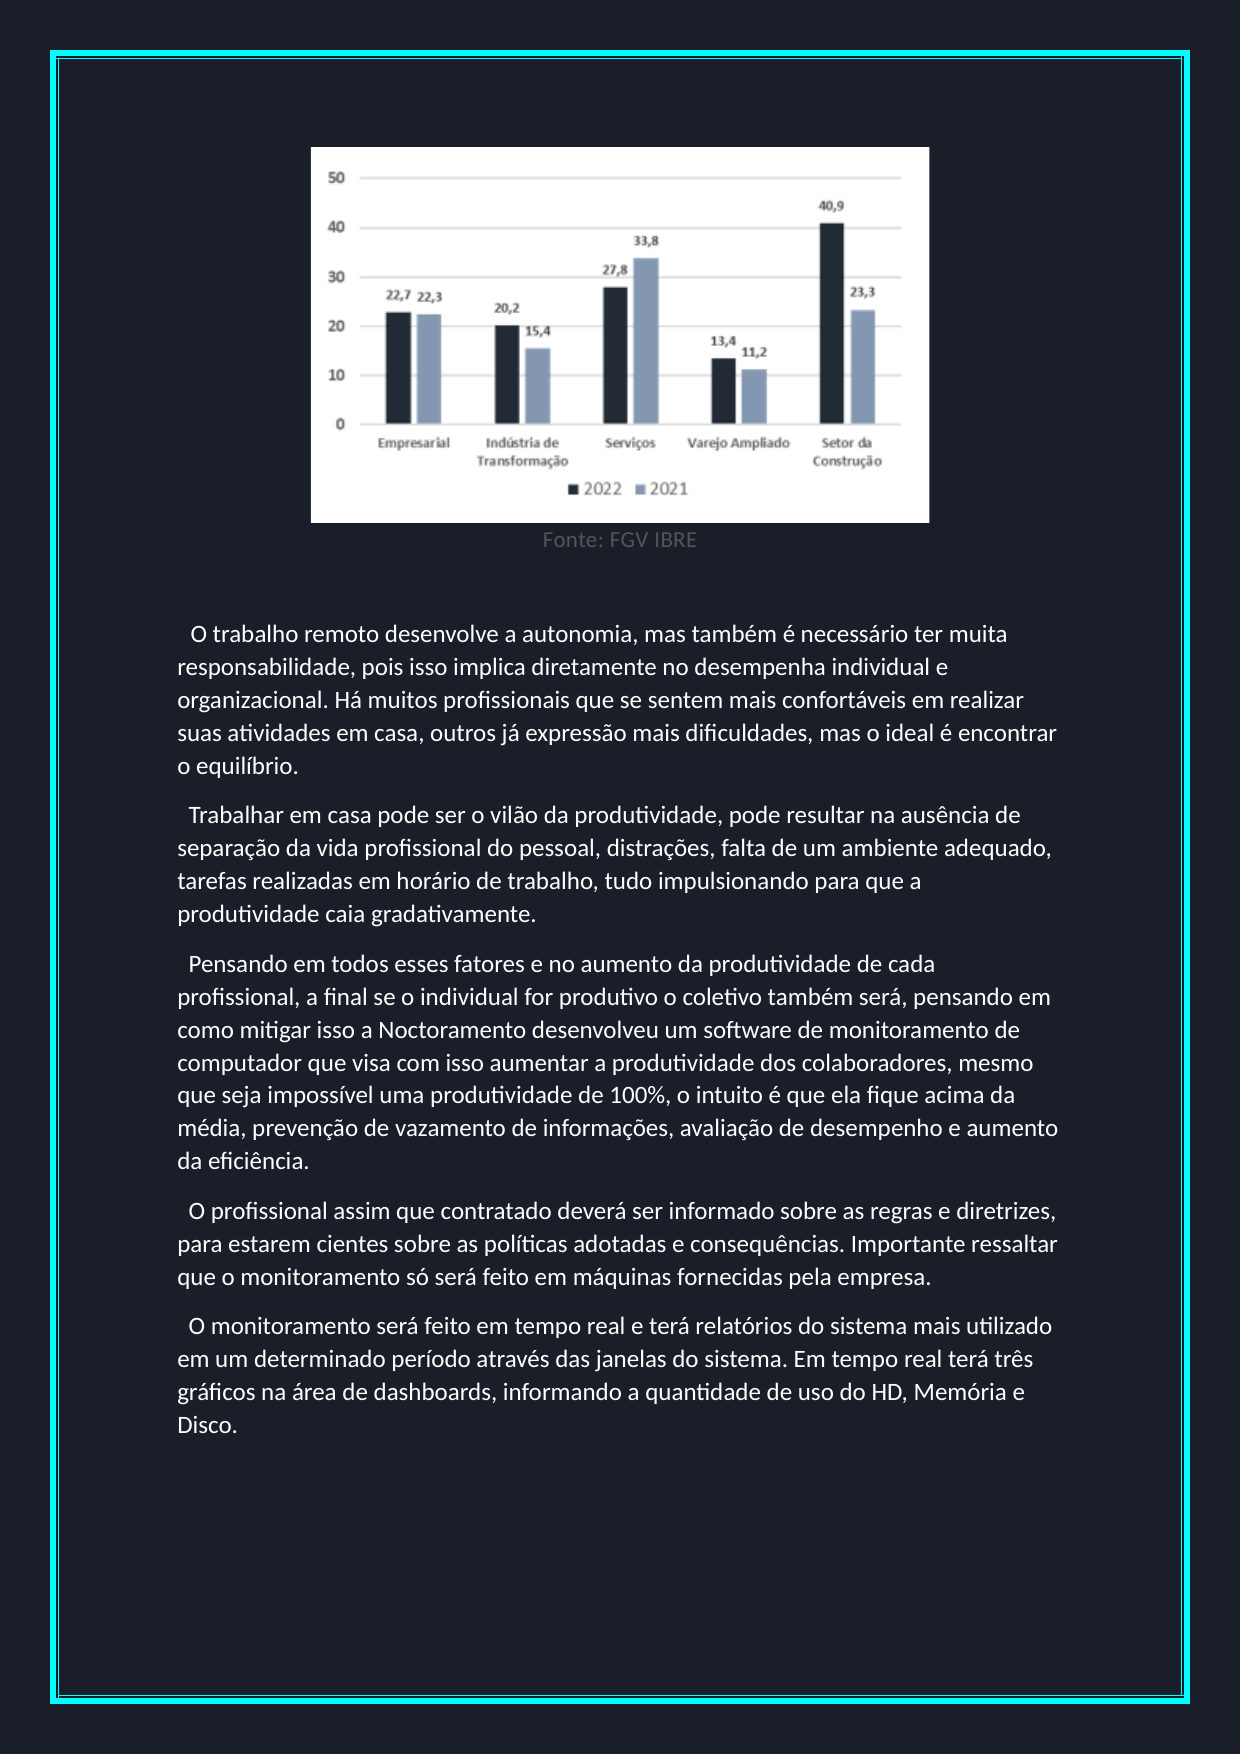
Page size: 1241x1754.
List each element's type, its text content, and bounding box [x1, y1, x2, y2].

text O profissional assim que contratado deverá ser informado sobre as regras e diretrizes, para estarem cientes sobre as políticas adotadas e consequências. Importante ressaltar que o monitoramento só será feito em máquinas fornecidas pela empresa. [177, 1195, 1063, 1291]
text Pensando em todos esses fatores e no aumento da produtividade de cada profissional, a final se o individual for produtivo o coletivo também será, pensando em como mitigar isso a Noctoramento desenvolveu um software de monitoramento de computador que visa com isso aumentar a produtividade dos colaboradores, mesmo que seja impossível uma produtividade de 100%, o intuito é que ela fique acima da média, prevenção de vazamento de informações, avaliação de desempenho e aumento da eficiência. [177, 948, 1063, 1176]
text O monitoramento será feito em tempo real e terá relatórios do sistema mais utilizado em um determinado período através das janelas do sistema. Em tempo real terá três gráficos na área de dashboards, informando a quantidade de uso do HD, Memória e Disco. [177, 1311, 1063, 1440]
picture [310, 147, 930, 523]
text Trabalhar em casa pode ser o vilão da produtividade, pode resultar na ausência de separação da vida profissional do pessoal, distrações, falta de um ambiente adequado, tarefas realizadas em horário de trabalho, tudo impulsionando para que a produtividade caia gradativamente. [177, 800, 1063, 929]
text O trabalho remoto desenvolve a autonomia, mas também é necessário ter muita responsabilidade, pois isso implica diretamente no desempenha individual e organizacional. Há muitos profissionais que se sentem mais confortáveis em realizar suas atividades em casa, outros já expressão mais dificuldades, mas o ideal é encontrar o equilíbrio. [177, 618, 1063, 781]
